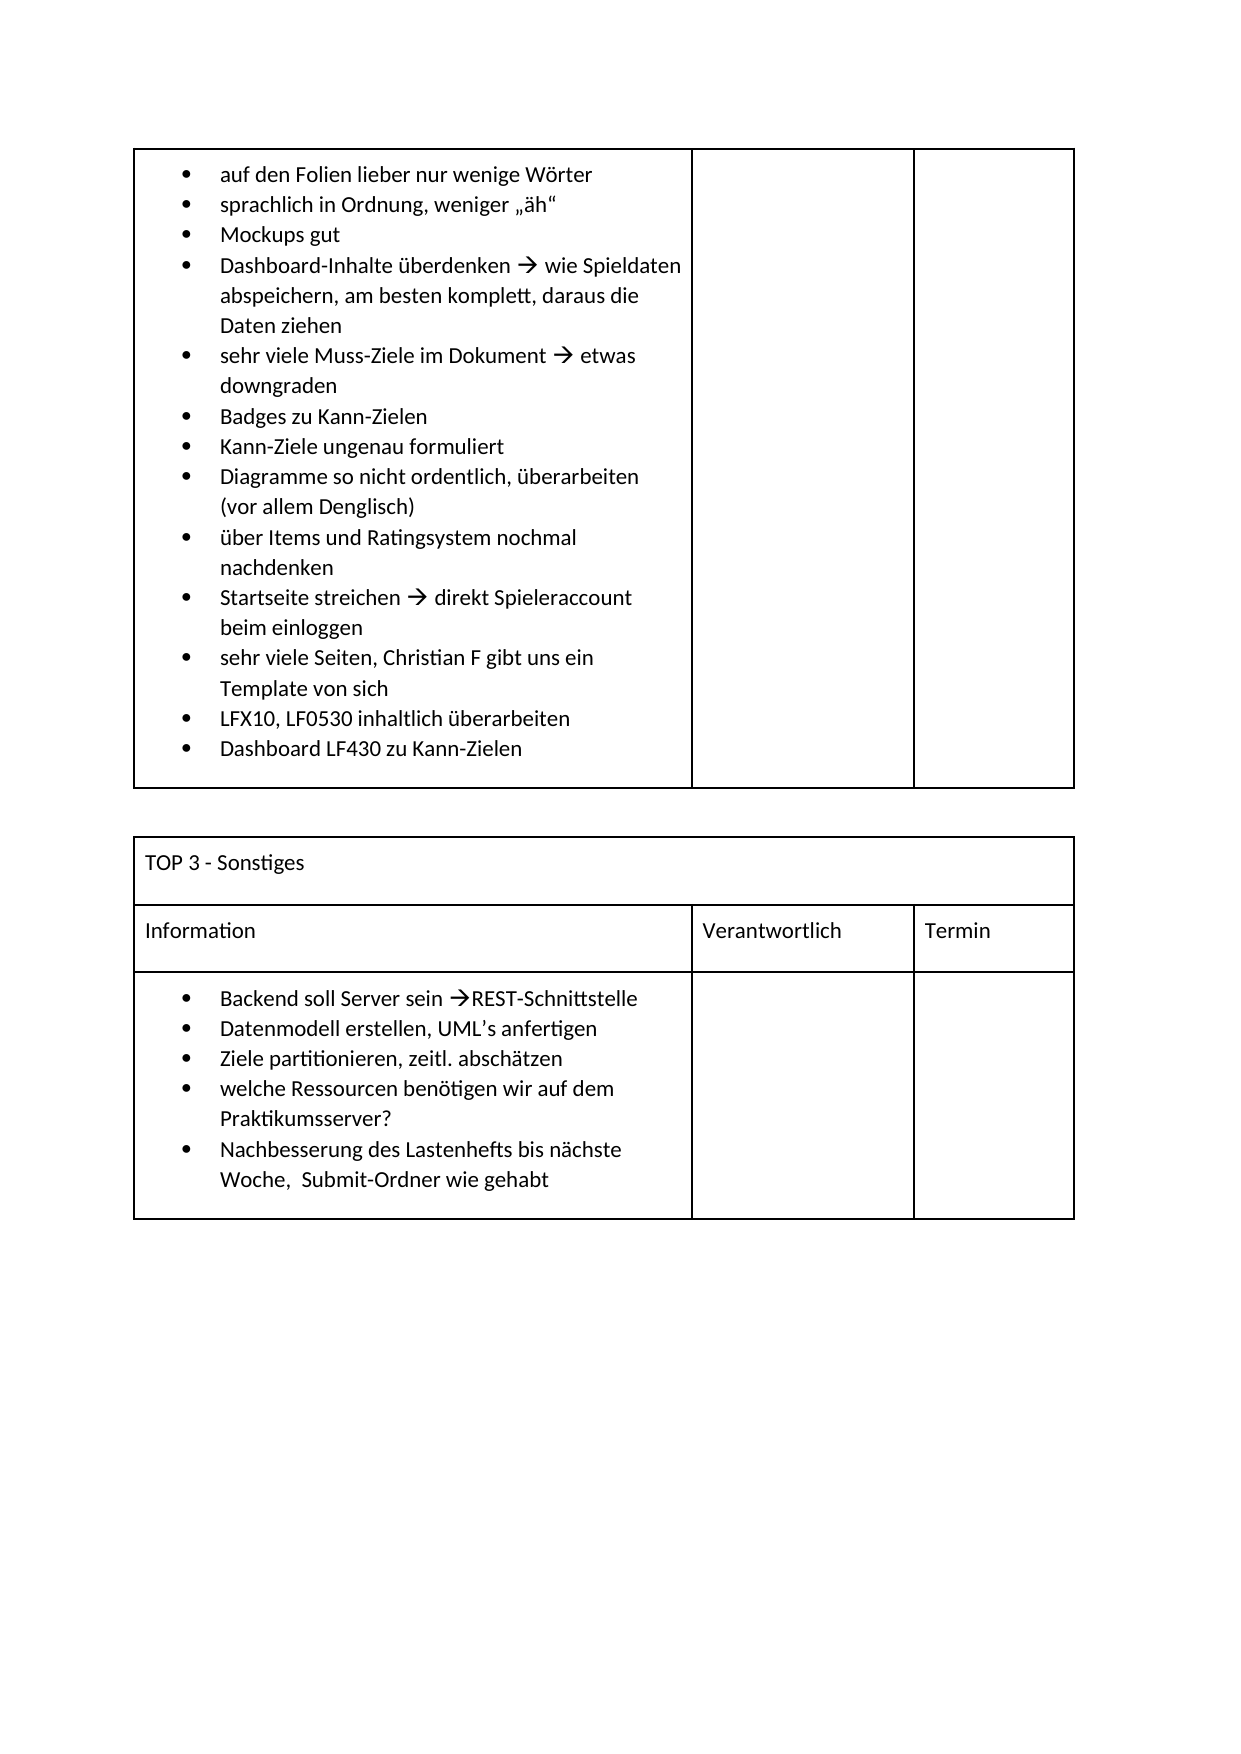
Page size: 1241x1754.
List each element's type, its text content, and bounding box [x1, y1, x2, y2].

table_cell Information [135, 906, 691, 971]
table_header TOP 3 - Sonstiges [135, 838, 1073, 904]
table_cell [693, 150, 913, 787]
table_cell Backend soll Server sein REST-Schnittstelle Datenmodell erstellen, UML’s anfertigen Ziele partitionieren, zeitl. abschätzen welche Ressourcen benötigen wir auf dem Praktikumsserver? Nachbesserung des Lastenhefts bis nächste Woche, Submit-Ordner wie gehabt [135, 973, 691, 1218]
table_cell [915, 150, 1073, 787]
table_cell auf den Folien lieber nur wenige Wörter sprachlich in Ordnung, weniger „äh“ Mockups gut Dashboard-Inhalte überdenken wie Spieldaten abspeichern, am besten komplett, daraus die Daten ziehen sehr viele Muss-Ziele im Dokument etwas downgraden Badges zu Kann-Zielen Kann-Ziele ungenau formuliert Diagramme so nicht ordentlich, überarbeiten (vor allem Denglisch) über Items und Ratingsystem nochmal nachdenken Startseite streichen direkt Spieleraccount beim einloggen sehr viele Seiten, Christian F gibt uns ein Template von sich LFX10, LF0530 inhaltlich überarbeiten Dashboard LF430 zu Kann-Zielen [135, 150, 691, 787]
table_cell Termin [915, 906, 1073, 971]
table_cell [915, 973, 1073, 1218]
table_cell [693, 973, 913, 1218]
table_cell Verantwortlich [693, 906, 913, 971]
